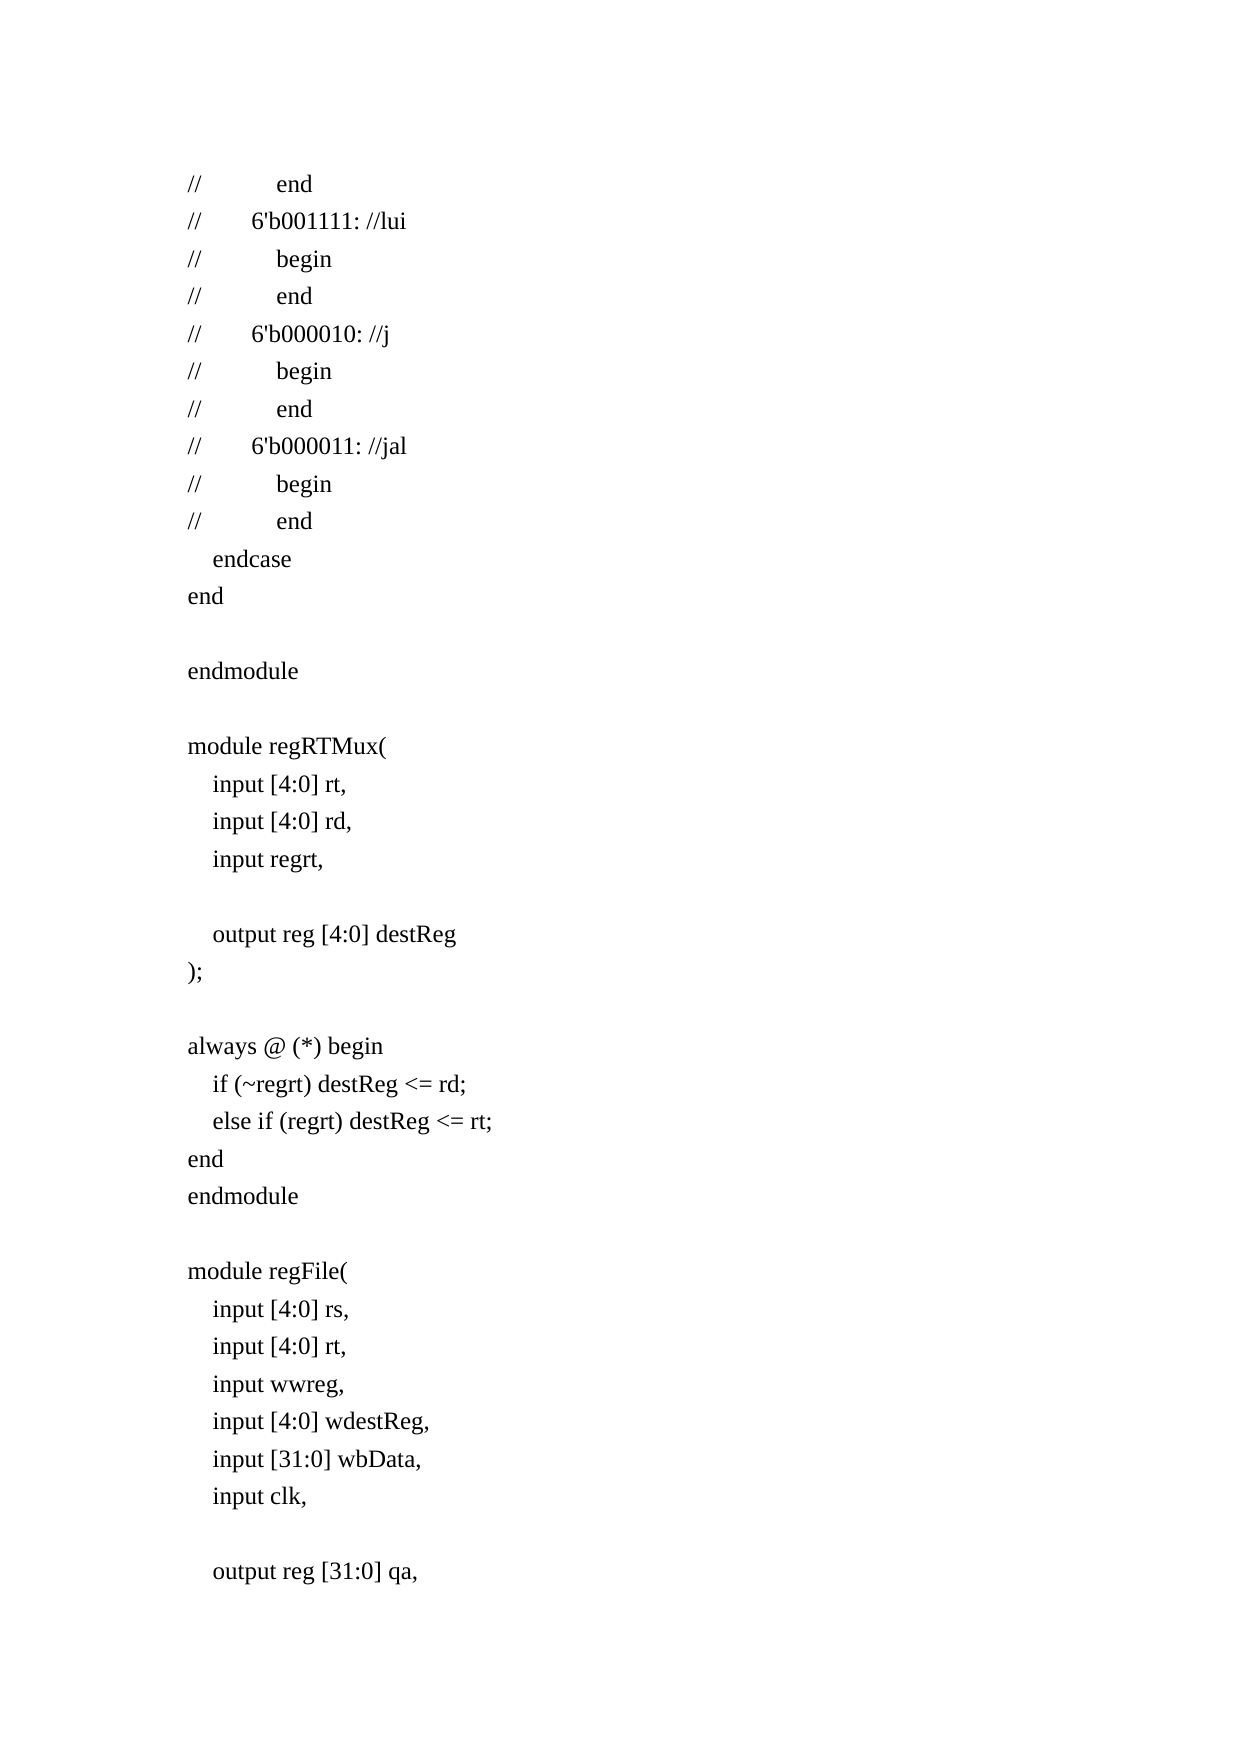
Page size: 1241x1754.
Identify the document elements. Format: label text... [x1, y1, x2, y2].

text module regFile( [187, 1252, 1053, 1289]
text output reg [4:0] destReg [187, 914, 1053, 952]
text // end [187, 389, 1053, 427]
text endmodule [187, 1177, 1053, 1214]
text input regrt, [187, 839, 1053, 877]
text endmodule [187, 652, 1053, 689]
text input [4:0] rt, [187, 1327, 1053, 1364]
text endcase [187, 539, 1053, 577]
text input [4:0] rs, [187, 1289, 1053, 1327]
text input [31:0] wbData, [187, 1439, 1053, 1477]
text always @ (*) begin [187, 1027, 1053, 1064]
text if (~regrt) destReg <= rd; [187, 1064, 1053, 1102]
text // end [187, 164, 1053, 202]
text input [4:0] rd, [187, 802, 1053, 839]
text input wwreg, [187, 1364, 1053, 1402]
text input [4:0] rt, [187, 764, 1053, 802]
text // 6'b000010: //j [187, 314, 1053, 352]
text // begin [187, 239, 1053, 277]
text // begin [187, 464, 1053, 502]
text end [187, 577, 1053, 614]
text input [4:0] wdestReg, [187, 1402, 1053, 1439]
text module regRTMux( [187, 727, 1053, 764]
text output reg [31:0] qa, [187, 1552, 1053, 1589]
text // end [187, 277, 1053, 314]
text // end [187, 502, 1053, 539]
text // 6'b000011: //jal [187, 427, 1053, 464]
text input clk, [187, 1477, 1053, 1514]
text // begin [187, 352, 1053, 389]
text end [187, 1139, 1053, 1177]
text ); [187, 952, 1053, 989]
text else if (regrt) destReg <= rt; [187, 1102, 1053, 1139]
text // 6'b001111: //lui [187, 202, 1053, 239]
